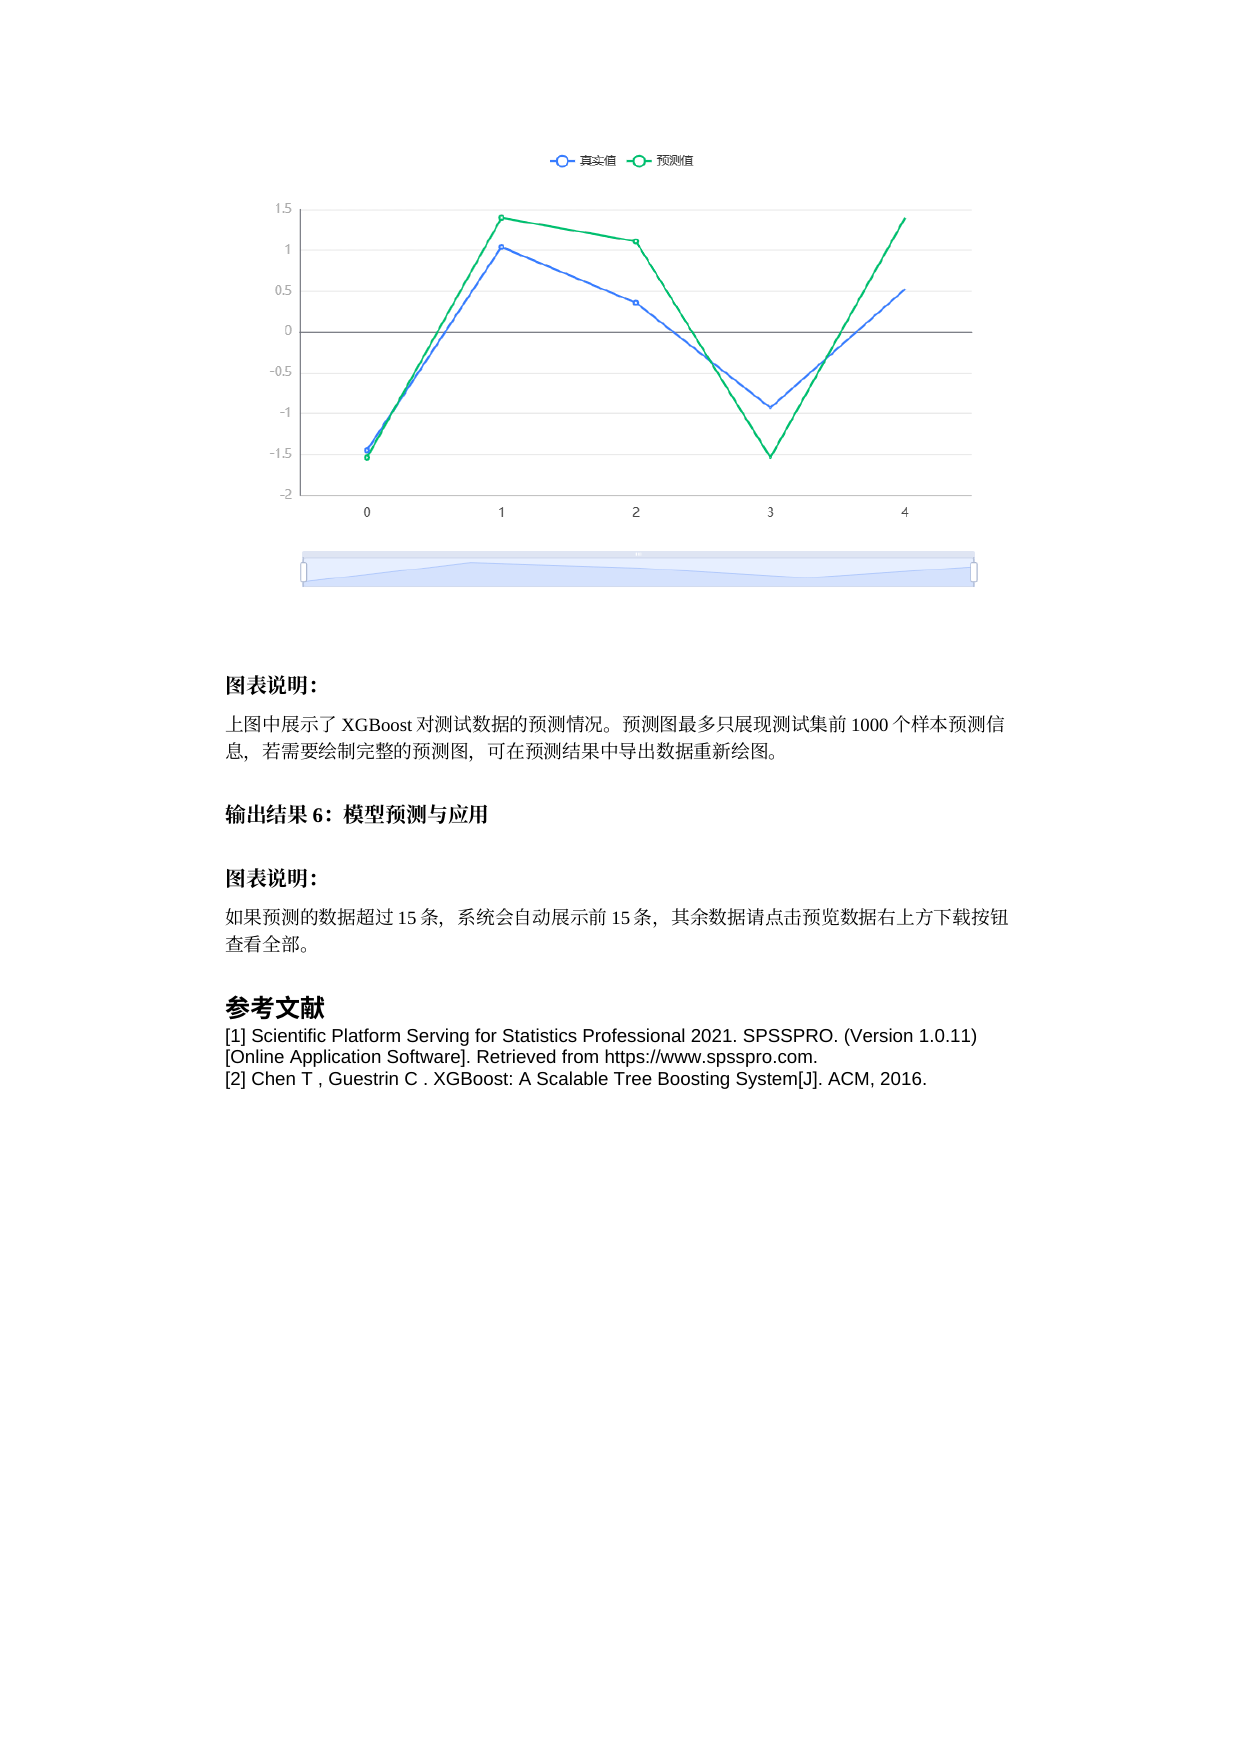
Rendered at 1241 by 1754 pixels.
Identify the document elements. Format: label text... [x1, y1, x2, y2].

subtitle 参考文献 [1] Scientific Platform Serving for Statistics Professional 2021. SPSSPRO. (Version 1.0.11)[Online Application Software]. Retrieved from https://www.spsspro.com. [2] Chen T , Guestrin C . XGBoost: A Scalable Tree Boosting System[J]. ACM, 2016. [225, 988, 1015, 1089]
text 上图中展示了XGBoost对测试数据的预测情况。预测图最多只展现测试集前1000个样本预测信息，若需要绘制完整的预测图，可在预测结果中导出数据重新绘图。 [225, 710, 1015, 764]
text 图表说明： [225, 646, 1015, 699]
text 如果预测的数据超过15条，系统会自动展示前15条，其余数据请点击预览数据右上方下载按钮查看全部。 [225, 903, 1015, 957]
picture [229, 150, 1011, 594]
text 图表说明： [225, 839, 1015, 893]
text 输出结果6：模型预测与应用 [225, 774, 1015, 828]
